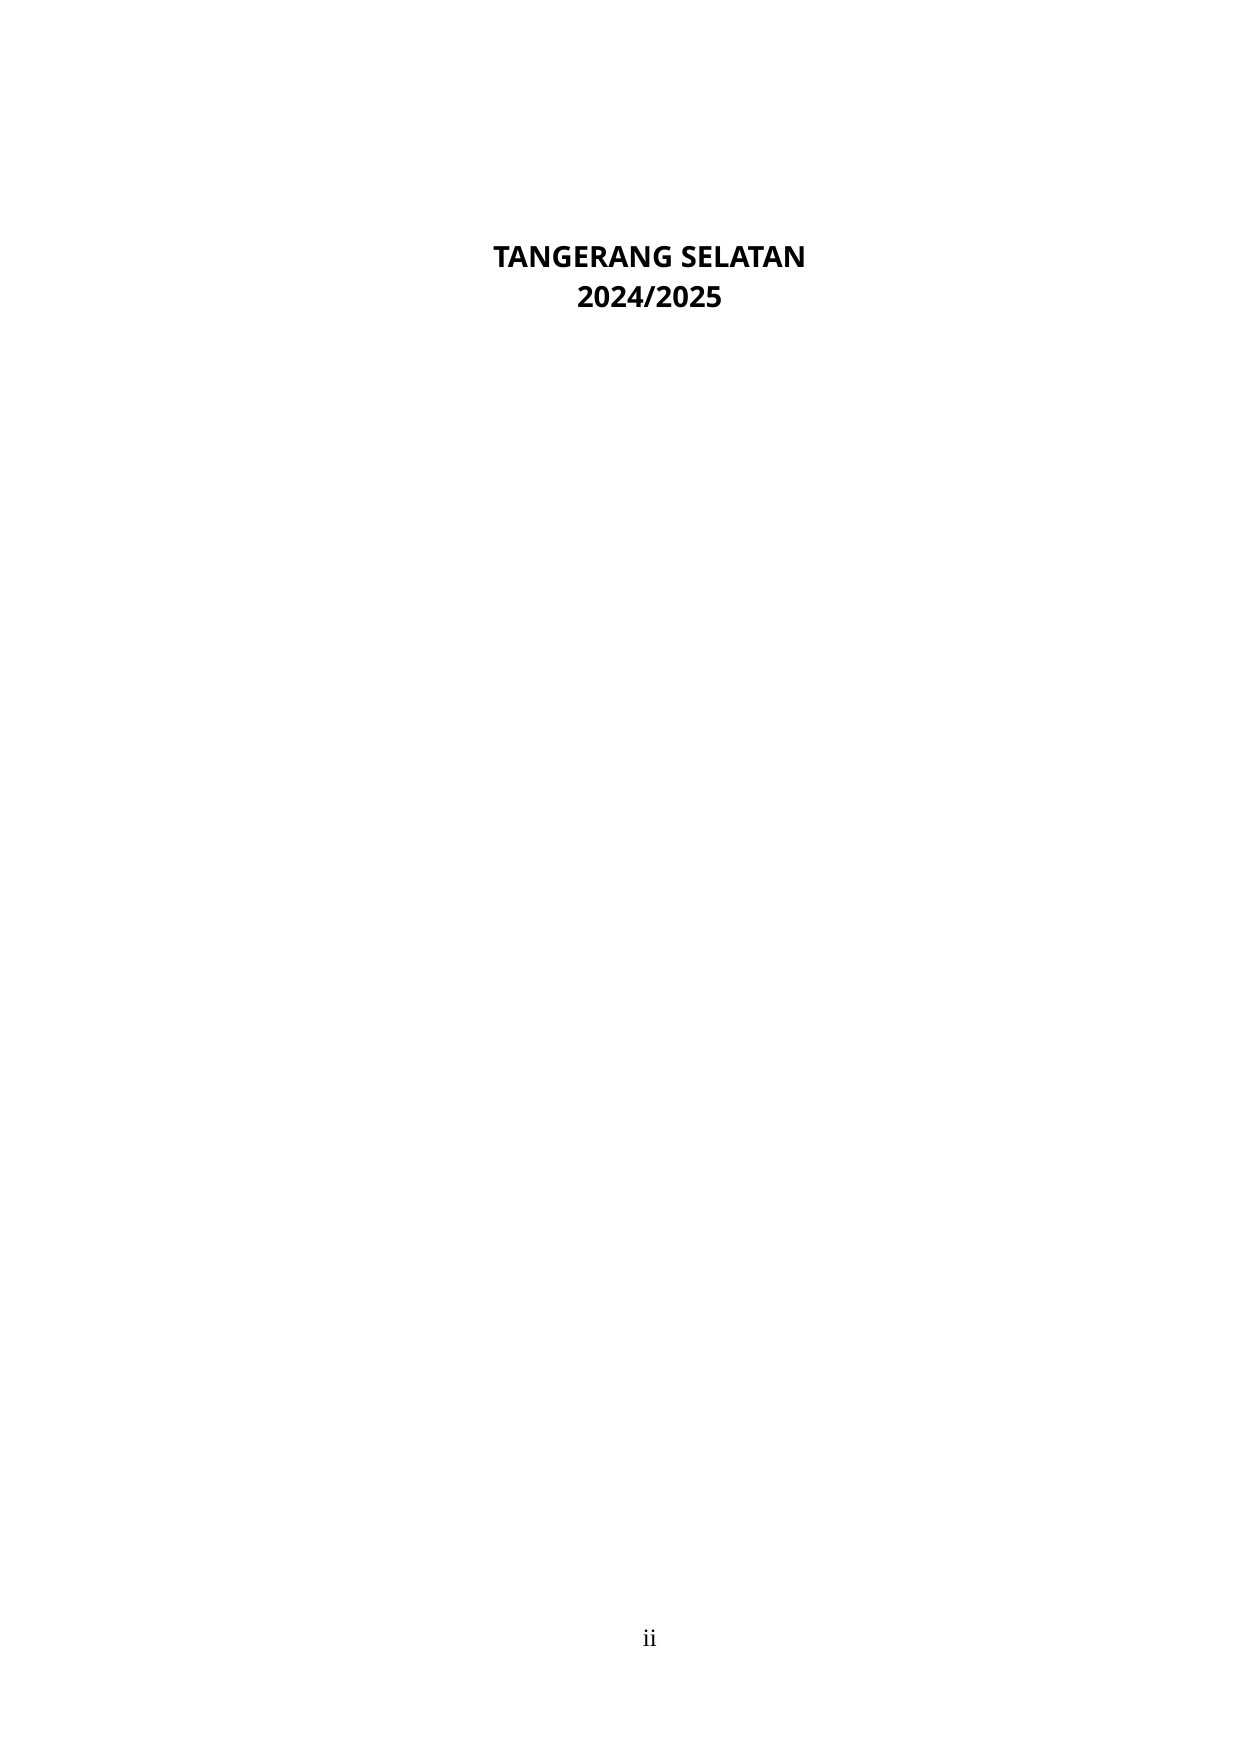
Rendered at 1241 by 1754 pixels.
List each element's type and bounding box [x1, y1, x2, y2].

text [236, 236, 1063, 316]
